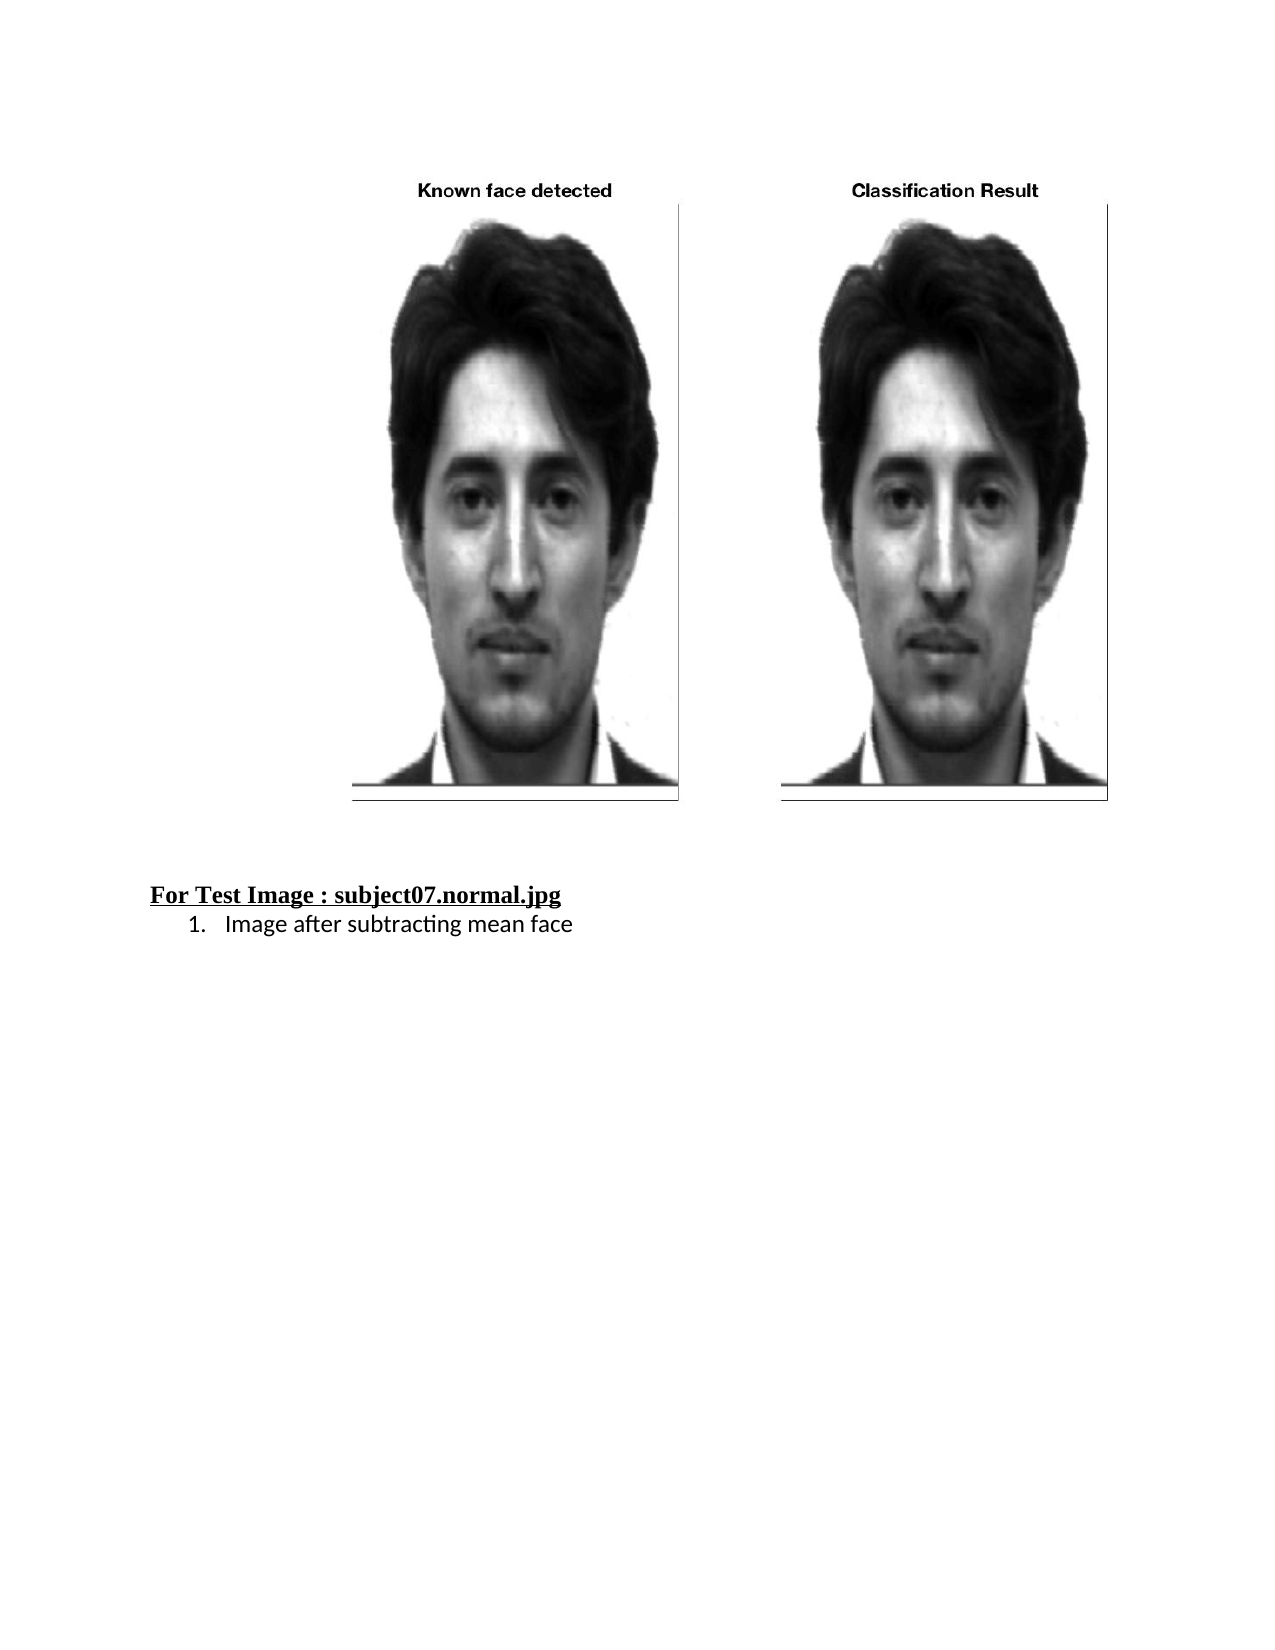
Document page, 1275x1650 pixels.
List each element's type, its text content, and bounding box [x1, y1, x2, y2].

picture [225, 150, 1199, 880]
list Image after subtracting mean face [187, 909, 1125, 939]
text For Test Image : subject07.normal.jpg [150, 880, 1125, 909]
